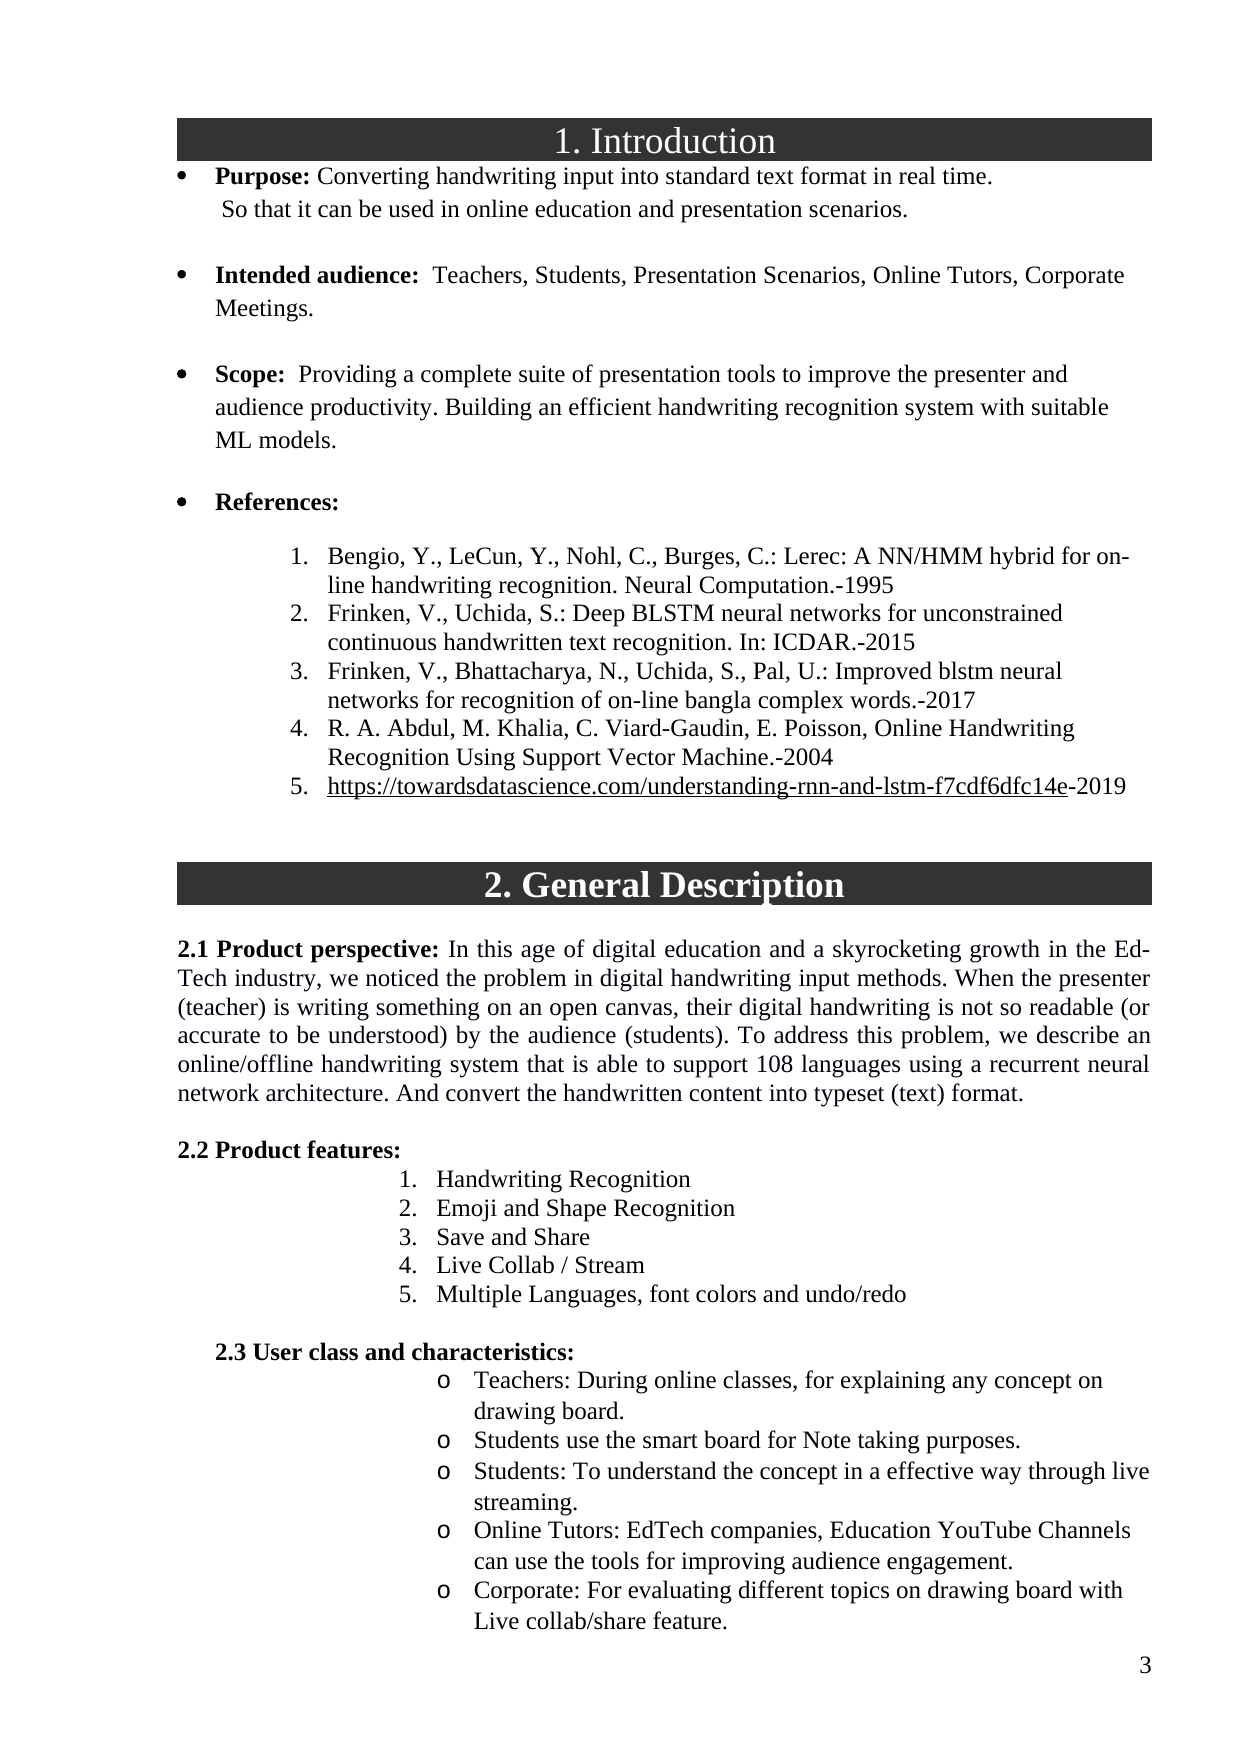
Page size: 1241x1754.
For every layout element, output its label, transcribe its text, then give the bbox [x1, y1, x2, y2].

list Online Tutors: EdTech companies, Education YouTube Channels can use the tools for improving audience engagement. [436, 1516, 1152, 1575]
text 2.1 Product perspective: In this age of digital education and a skyrocketing growth in the Ed-Tech industry, we noticed the problem in digital handwriting input methods. When the presenter (teacher) is writing something on an open canvas, their digital handwriting is not so readable (or accurate to be understood) by the audience (students). To address this problem, we describe an online/offline handwriting system that is able to support 108 languages using a recurrent neural network architecture. And convert the handwritten content into typeset (text) format. [177, 934, 1152, 1107]
list https://towardsdatascience.com/understanding-rnn-and-lstm-f7cdf6dfc14e-2019 [290, 771, 1152, 800]
text 5. Multiple Languages, font colors and undo/redo [215, 1279, 1152, 1308]
list Purpose: Converting handwriting input into standard text format in real time. [177, 161, 1152, 190]
text 2.2 Product features: [177, 1136, 1152, 1164]
list Corporate: For evaluating different topics on drawing board with Live collab/share feature. [436, 1575, 1152, 1635]
list Frinken, V., Bhattacharya, N., Uchida, S., Pal, U.: Improved blstm neural networks for recognition of on-line bangla complex words.-2017 [290, 656, 1152, 713]
list R. A. Abdul, M. Khalia, C. Viard-Gaudin, E. Poisson, Online Handwriting Recognition Using Support Vector Machine.-2004 [290, 713, 1152, 771]
list Students: To understand the concept in a effective way through live streaming. [436, 1456, 1152, 1516]
list Intended audience: Teachers, Students, Presentation Scenarios, Online Tutors, Corporate Meetings. [177, 260, 1152, 322]
list Frinken, V., Uchida, S.: Deep BLSTM neural networks for unconstrained continuous handwritten text recognition. In: ICDAR.-2015 [290, 598, 1152, 656]
text 2. Emoji and Shape Recognition [215, 1193, 1152, 1222]
list Bengio, Y., LeCun, Y., Nohl, C., Burges, C.: Lerec: A NN/HMM hybrid for on-line handwriting recognition. Neural Computation.-1995 [290, 541, 1152, 598]
list User class and characteristics: [215, 1337, 1152, 1366]
text 1. Introduction [177, 118, 1152, 161]
text 1. Handwriting Recognition [215, 1164, 1152, 1193]
list Students use the smart board for Note taking purposes. [436, 1425, 1152, 1456]
list So that it can be used in online education and presentation scenarios. [215, 194, 1152, 223]
list Teachers: During online classes, for explaining any concept on drawing board. [436, 1366, 1152, 1425]
subtitle 2. General Description [177, 862, 1152, 905]
list References: [177, 487, 1152, 516]
list Scope: Providing a complete suite of presentation tools to improve the presenter and audience productivity. Building an efficient handwriting recognition system with suitable ML models. [177, 359, 1152, 454]
text 4. Live Collab / Stream [215, 1251, 1152, 1279]
text 3. Save and Share [215, 1222, 1152, 1251]
